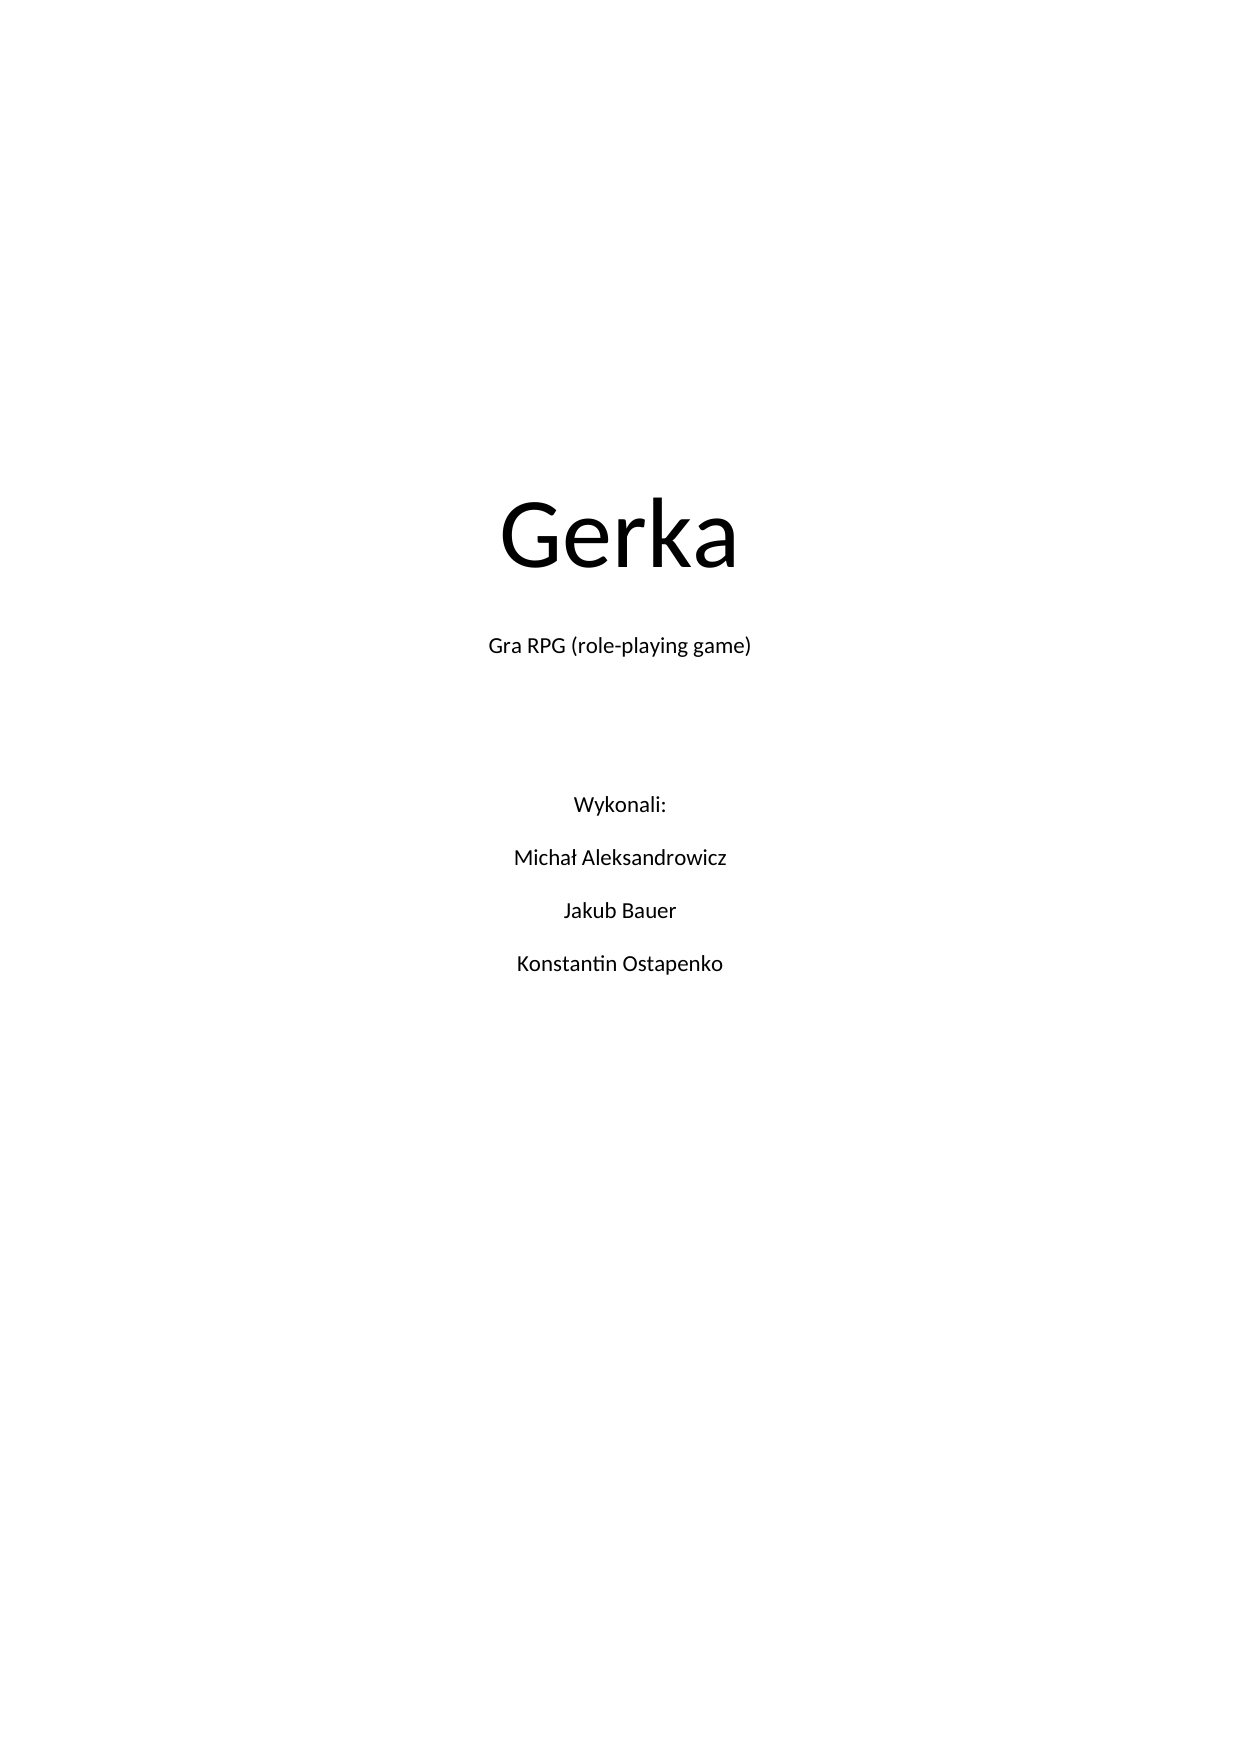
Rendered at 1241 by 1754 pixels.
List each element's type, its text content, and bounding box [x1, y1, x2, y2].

text Gra RPG (role-playing game) [148, 631, 1093, 659]
text Gerka [148, 470, 1093, 592]
text Jakub Bauer [148, 896, 1093, 924]
text Michał Aleksandrowicz [148, 843, 1093, 871]
text Konstantin Ostapenko [148, 949, 1093, 977]
text Wykonali: [148, 790, 1093, 818]
